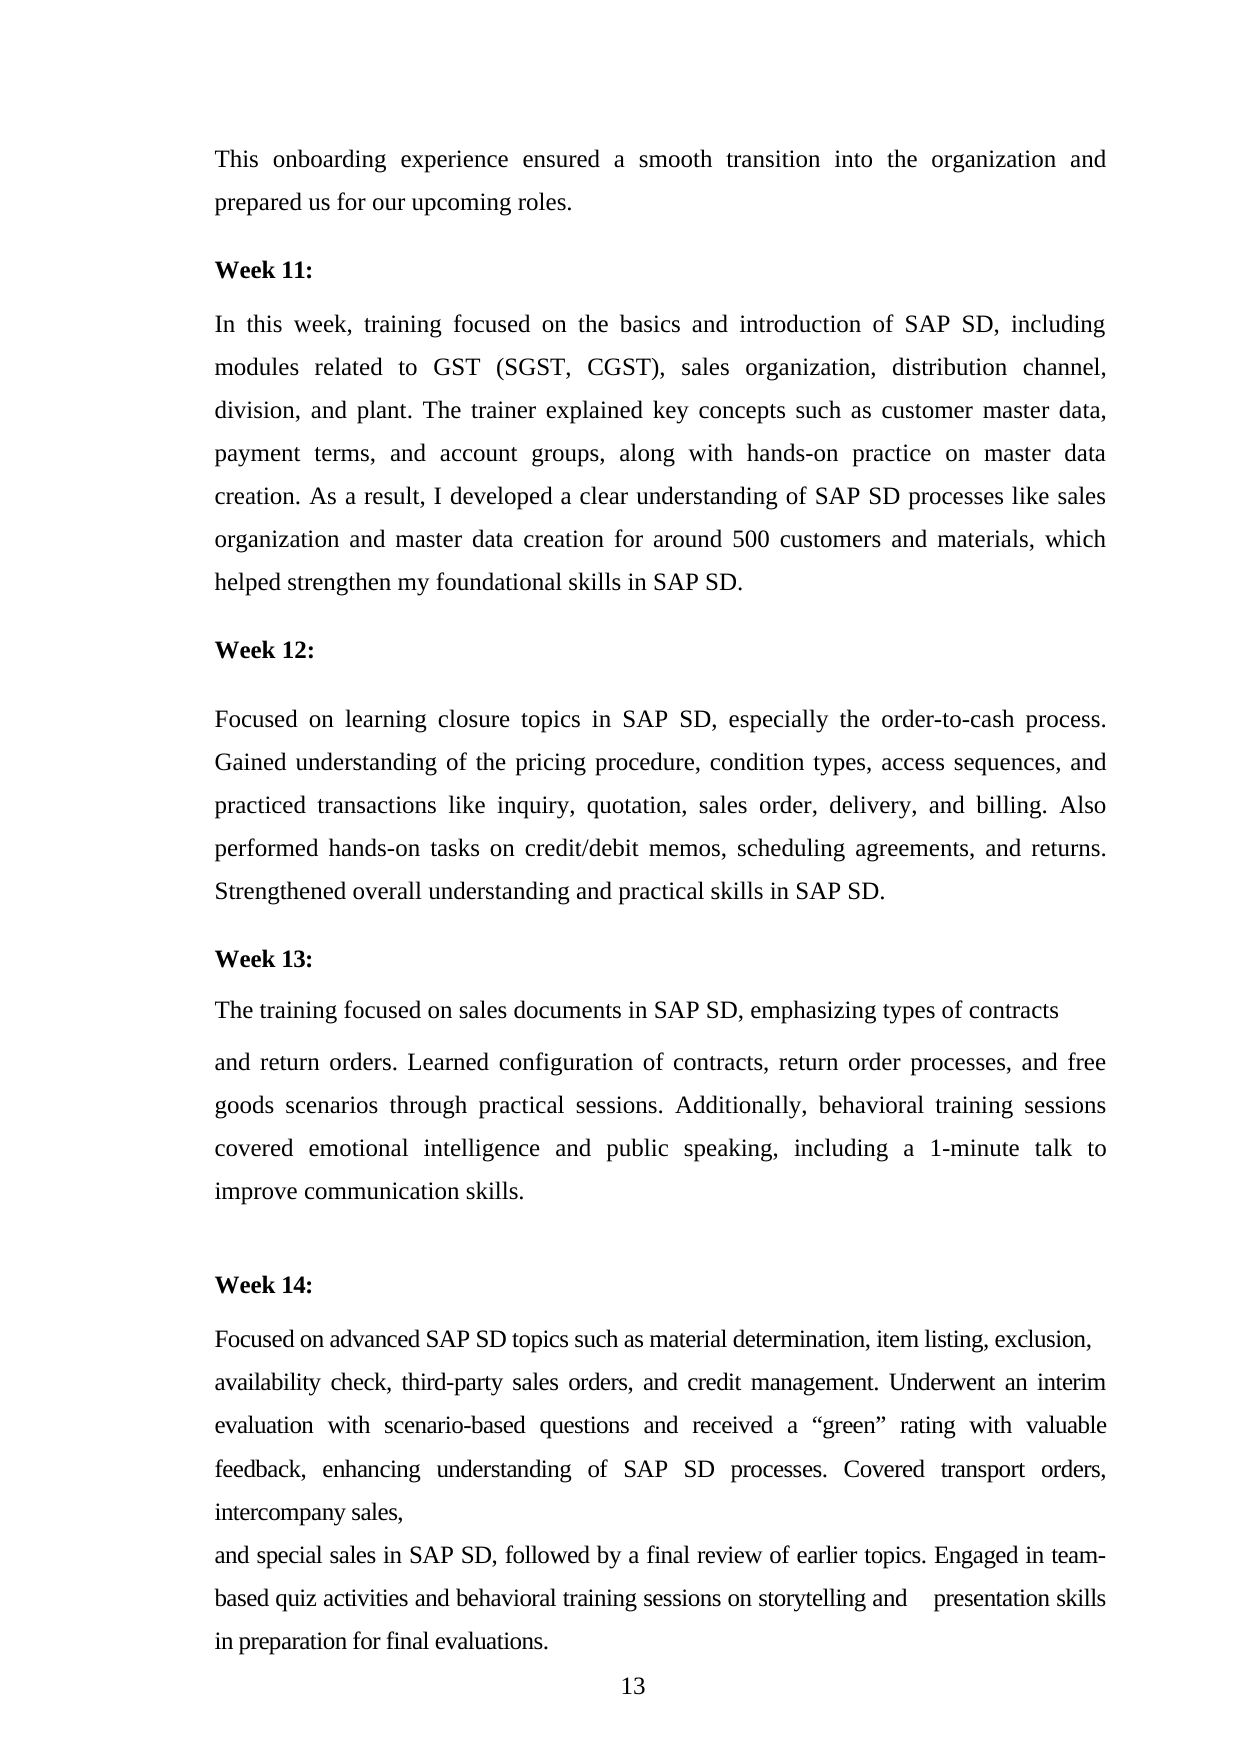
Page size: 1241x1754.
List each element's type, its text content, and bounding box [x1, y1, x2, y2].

subtitle and return orders. Learned configuration of contracts, return order processes, and free goods scenarios through practical sessions. Additionally, behavioral training sessions covered emotional intelligence and public speaking, including a 1-minute talk to improve communication skills. [214, 1047, 1107, 1205]
subtitle Focused on advanced SAP SD topics such as material determination, item listing, exclusion, [214, 1324, 1107, 1353]
subtitle The training focused on sales documents in SAP SD, emphasizing types of contracts [214, 996, 1107, 1024]
text Week 12: [214, 636, 1107, 664]
subtitle Week 11: [214, 255, 1107, 284]
subtitle Week 14: [214, 1271, 1107, 1299]
subtitle and special sales in SAP SD, followed by a final review of earlier topics. Engaged in team-based quiz activities and behavioral training sessions on storytelling and presentation skills in preparation for final evaluations. [214, 1540, 1107, 1655]
text In this week, training focused on the basics and introduction of SAP SD, including modules related to GST (SGST, CGST), sales organization, distribution channel, division, and plant. The trainer explained key concepts such as customer master data, payment terms, and account groups, along with hands-on practice on master data creation. As a result, I developed a clear understanding of SAP SD processes like sales organization and master data creation for around 500 customers and materials, which helped strengthen my foundational skills in SAP SD. [214, 309, 1107, 596]
subtitle availability check, third-party sales orders, and credit management. Underwent an interim evaluation with scenario-based questions and received a “green” rating with valuable feedback, enhancing understanding of SAP SD processes. Covered transport orders, intercompany sales, [214, 1367, 1107, 1526]
text This onboarding experience ensured a smooth transition into the organization and prepared us for our upcoming roles. [214, 144, 1107, 216]
text Focused on learning closure topics in SAP SD, especially the order-to-cash process. Gained understanding of the pricing procedure, condition types, access sequences, and practiced transactions like inquiry, quotation, sales order, delivery, and billing. Also performed hands-on tasks on credit/debit memos, scheduling agreements, and returns. Strengthened overall understanding and practical skills in SAP SD. [214, 704, 1107, 905]
subtitle Week 13: [214, 944, 1107, 973]
